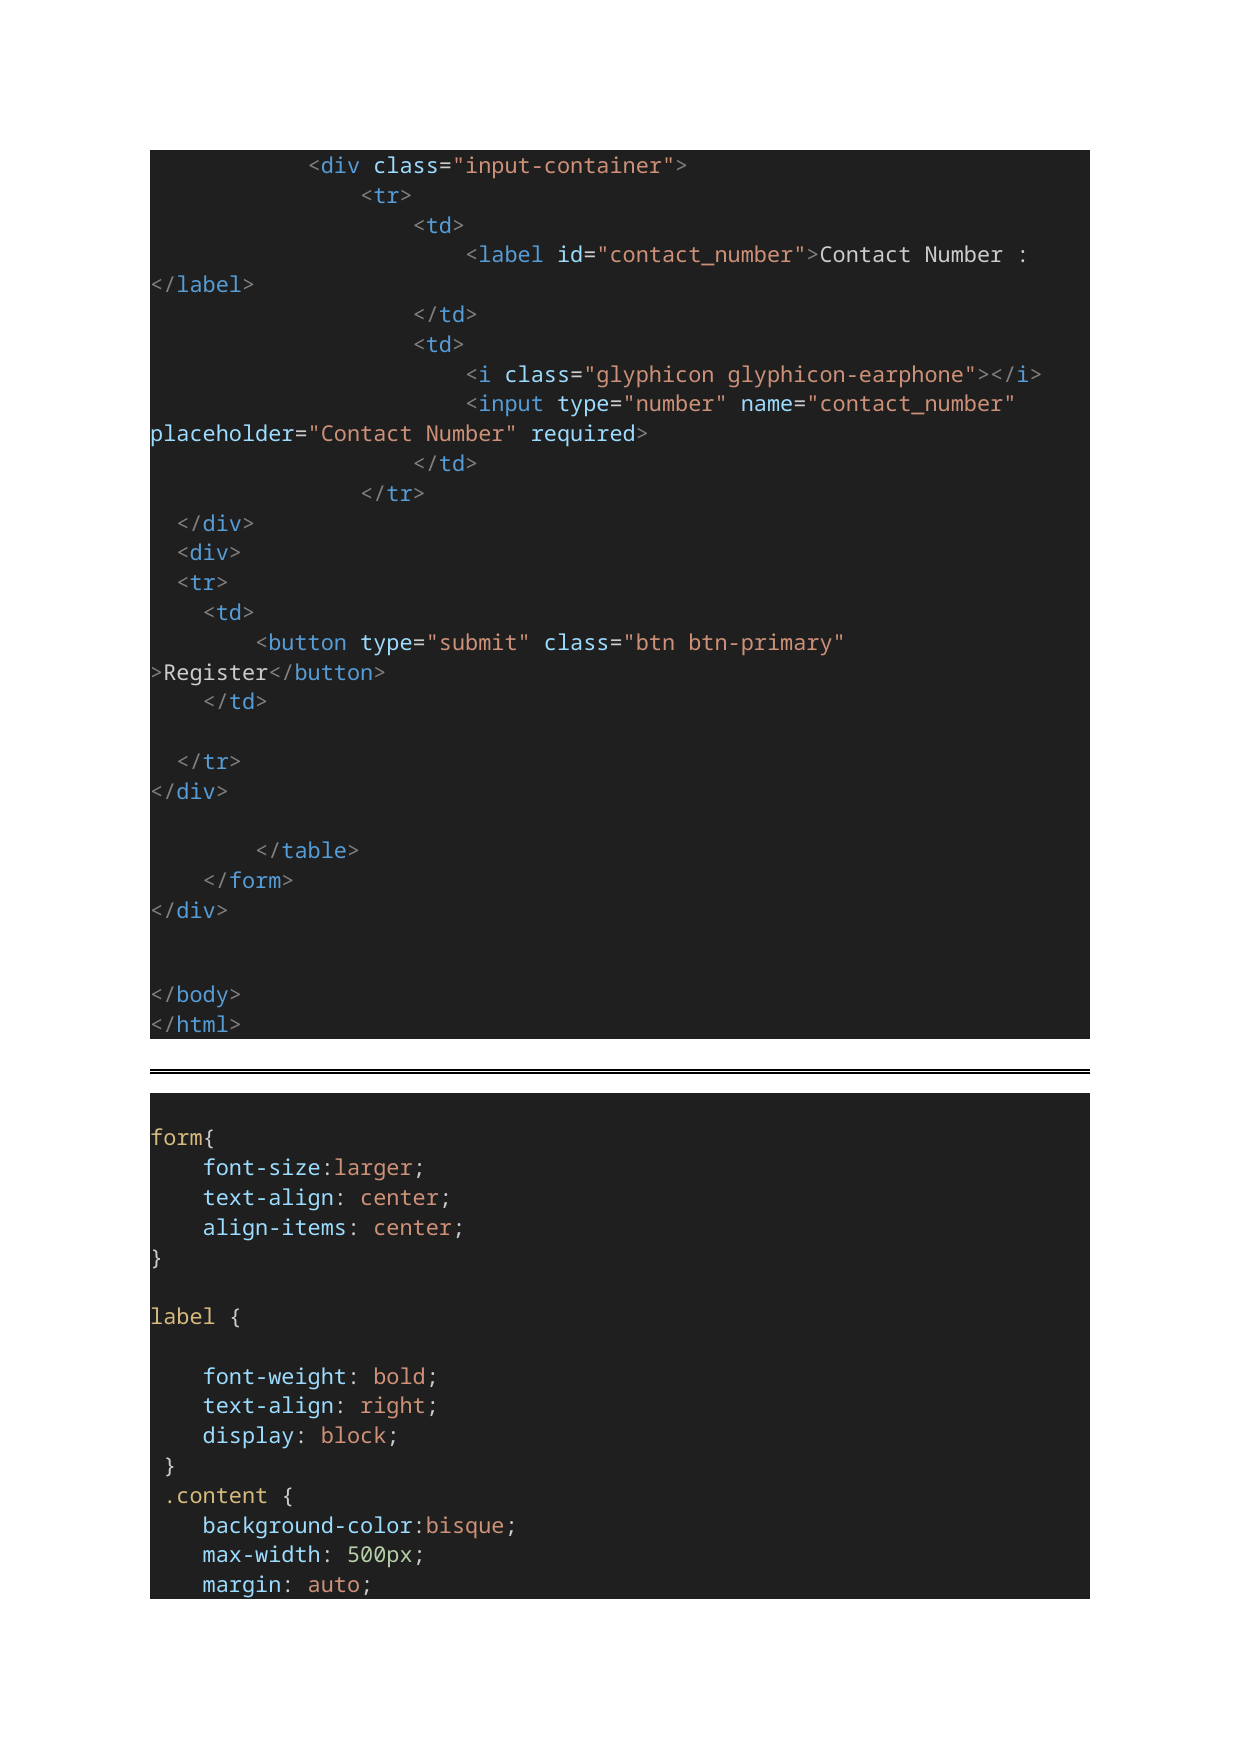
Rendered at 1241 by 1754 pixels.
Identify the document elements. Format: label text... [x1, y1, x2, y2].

text <div class="input-container"> [150, 150, 1090, 180]
text <button type="submit" class="btn btn-primary" >Register</button> [150, 627, 1090, 686]
text text-align: right; [150, 1391, 1090, 1420]
text </body> [150, 979, 1090, 1009]
text </div> [150, 776, 1090, 805]
text text-align: center; [150, 1182, 1090, 1212]
text </tr> [150, 478, 1090, 507]
text <tr> [150, 567, 1090, 597]
text </html> [150, 1009, 1090, 1039]
text </form> [150, 865, 1090, 895]
text .content { [150, 1480, 1090, 1510]
text font-weight: bold; [150, 1361, 1090, 1391]
text <label id="contact_number">Contact Number : </label> [150, 239, 1090, 299]
text <td> [150, 329, 1090, 358]
text margin: auto; [150, 1569, 1090, 1599]
text </td> [150, 686, 1090, 716]
text form{ [150, 1122, 1090, 1152]
text <td> [150, 209, 1090, 239]
text } [150, 1450, 1090, 1480]
text max-width: 500px; [150, 1539, 1090, 1569]
text background-color:bisque; [150, 1510, 1090, 1539]
text </div> [150, 507, 1090, 537]
text align-items: center; [150, 1212, 1090, 1242]
text <td> [150, 597, 1090, 627]
text <tr> [150, 180, 1090, 209]
text </td> [150, 299, 1090, 329]
text </td> [150, 448, 1090, 478]
text </table> [150, 835, 1090, 865]
text </tr> [150, 746, 1090, 776]
text } [150, 1242, 1090, 1271]
text font-size:larger; [150, 1152, 1090, 1182]
text </div> [150, 895, 1090, 924]
text display: block; [150, 1420, 1090, 1450]
text <div> [150, 537, 1090, 567]
text label { [150, 1301, 1090, 1331]
text <i class="glyphicon glyphicon-earphone"></i> [150, 358, 1090, 388]
text <input type="number" name="contact_number" placeholder="Contact Number" required> [150, 388, 1090, 448]
